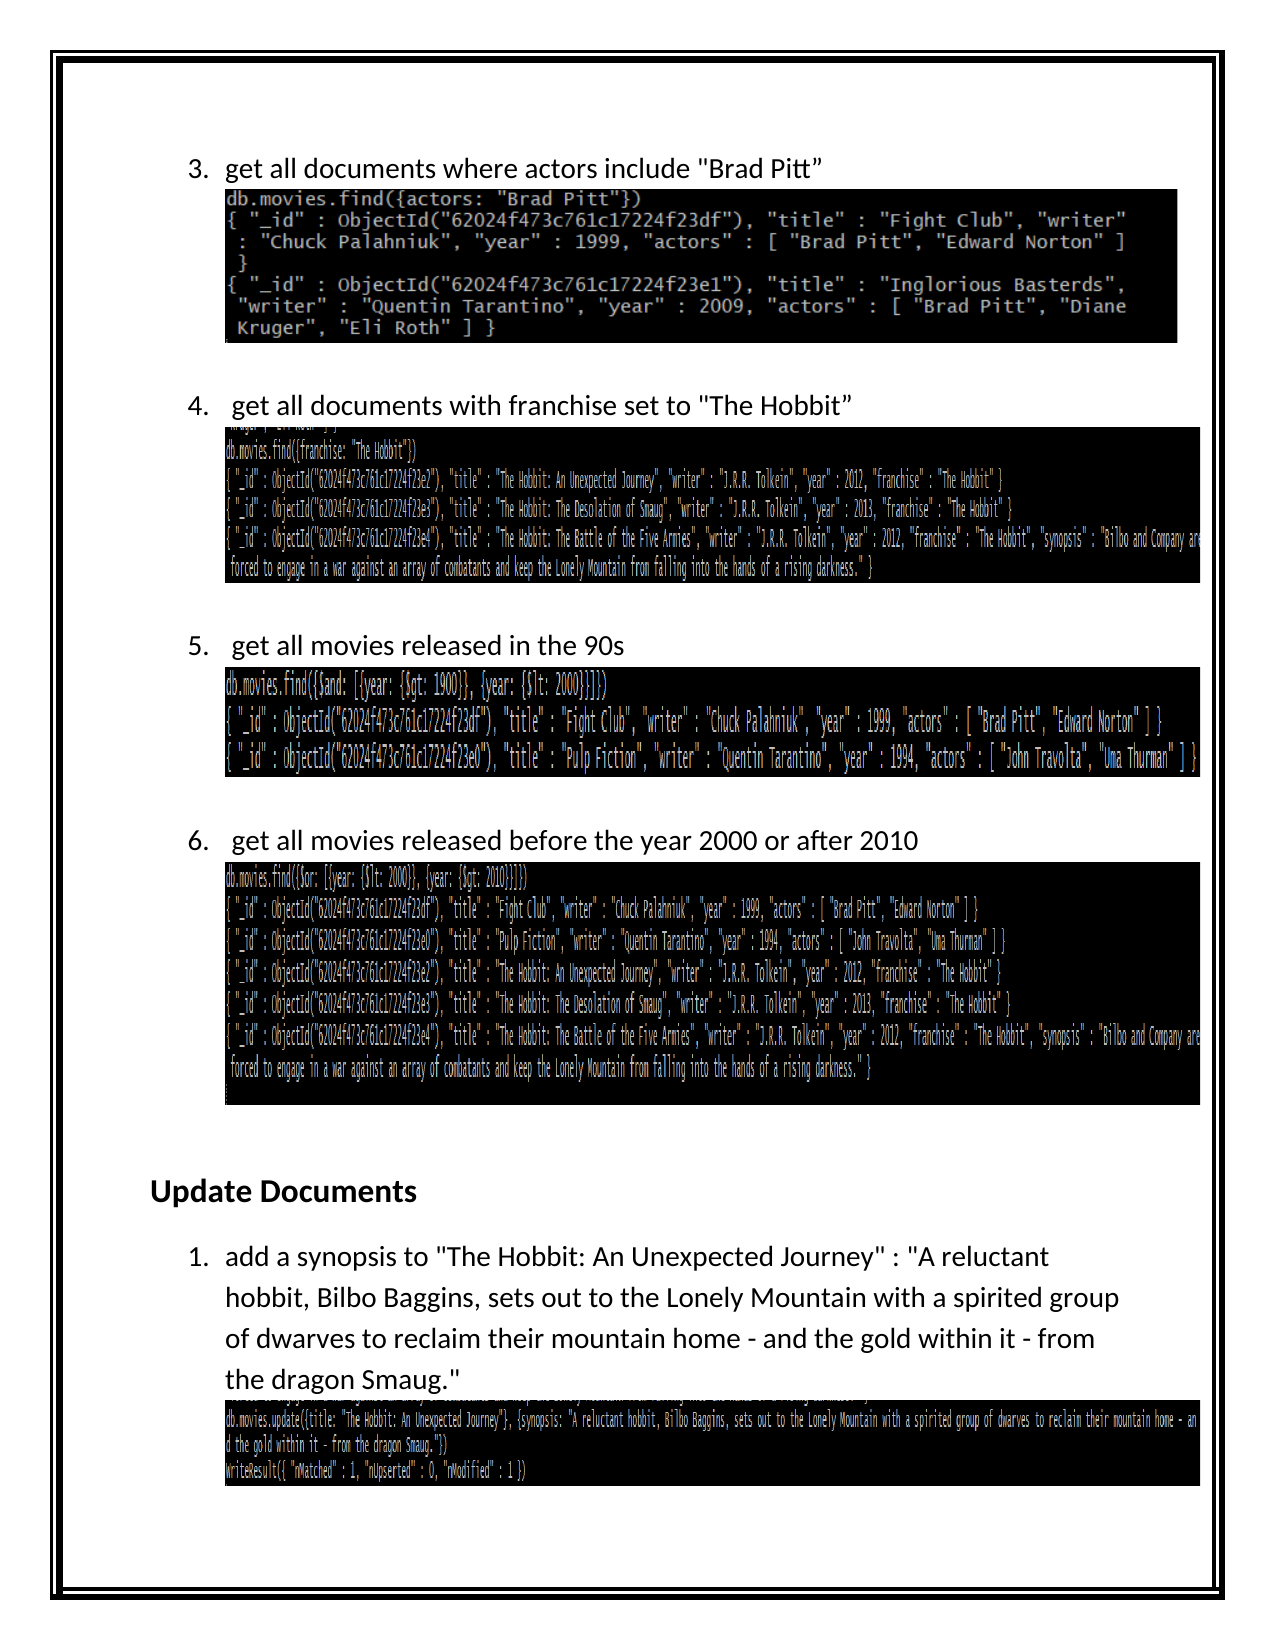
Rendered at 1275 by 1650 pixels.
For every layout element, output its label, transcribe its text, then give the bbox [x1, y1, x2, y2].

picture [225, 1400, 1200, 1486]
picture [225, 189, 1178, 343]
picture [225, 427, 1200, 583]
text Update Documents [150, 1170, 1125, 1211]
picture [225, 862, 1200, 1105]
picture [225, 667, 1200, 777]
